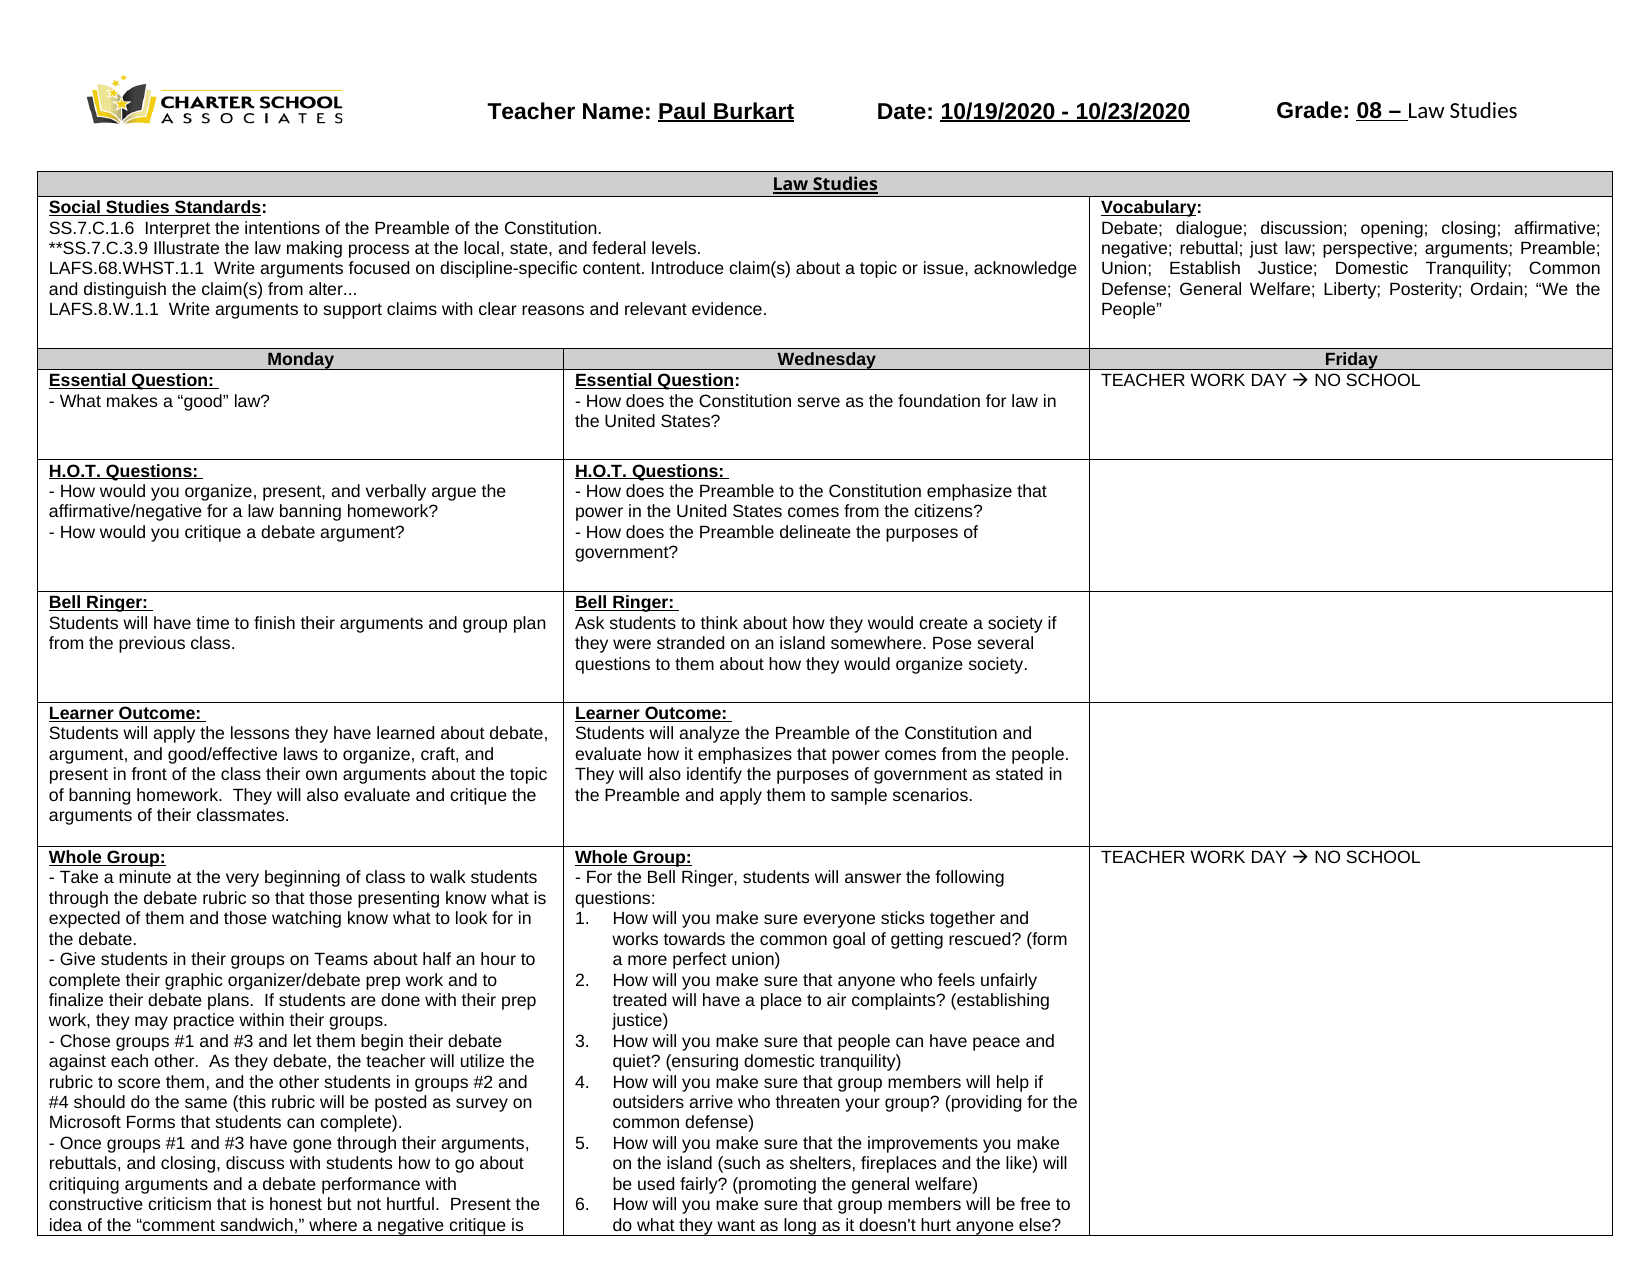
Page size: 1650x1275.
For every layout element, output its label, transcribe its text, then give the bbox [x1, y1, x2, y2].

table_cell [1090, 592, 1612, 702]
table_cell [1090, 703, 1612, 846]
table_cell Monday [38, 349, 563, 369]
table_cell Bell Ringer: Students will have time to finish their arguments and group plan from the previous class. [38, 592, 563, 702]
table_cell H.O.T. Questions: - How does the Preamble to the Constitution emphasize that power in the United States comes from the citizens? - How does the Preamble delineate the purposes of government? [564, 460, 1089, 591]
table_cell Essential Question: - How does the Constitution serve as the foundation for law in the United States? [564, 370, 1089, 459]
picture [86, 75, 343, 124]
table_cell TEACHER WORK DAY NO SCHOOL [1090, 370, 1612, 459]
table_cell Learner Outcome: Students will apply the lessons they have learned about debate, argument, and good/effective laws to organize, craft, and present in front of the class their own arguments about the topic of banning homework. They will also evaluate and critique the arguments of their classmates. [38, 703, 563, 846]
table_cell Social Studies Standards: LAFS.68.WHST.1.1 Write arguments focused on discipline-specific content. Introduce claim(s) about a topic or issue, acknowledge and distinguish the claim(s) from alter... LAFS.8.W.1.1 Write arguments to support claims with clear reasons and relevant evidence. [38, 197, 1089, 347]
table_cell Vocabulary: Debate; dialogue; discussion; opening; closing; affirmative; negative; rebuttal; just law; perspective; arguments; Preamble; Union; Establish Justice; Domestic Tranquility; Common Defense; General Welfare; Liberty; Posterity; Ordain; “We the People” [1090, 197, 1612, 347]
table_cell [1090, 460, 1612, 591]
table_header Law Studies [38, 172, 1612, 196]
table_cell Essential Question: - What makes a “good” law? [38, 370, 563, 459]
table_cell Bell Ringer: Ask students to think about how they would create a society if they were stranded on an island somewhere. Pose several questions to them about how they would organize society. [564, 592, 1089, 702]
table_cell TEACHER WORK DAY NO SCHOOL [1090, 847, 1612, 1235]
table_cell Wednesday [564, 349, 1089, 369]
table_cell H.O.T. Questions: - How would you organize, present, and verbally argue the affirmative/negative for a law banning homework? - How would you critique a debate argument? [38, 460, 563, 591]
table_cell Friday [1090, 349, 1612, 369]
table_cell Learner Outcome: Students will analyze the Preamble of the Constitution and evaluate how it emphasizes that power comes from the people. They will also identify the purposes of government as stated in the Preamble and apply them to sample scenarios. [564, 703, 1089, 846]
